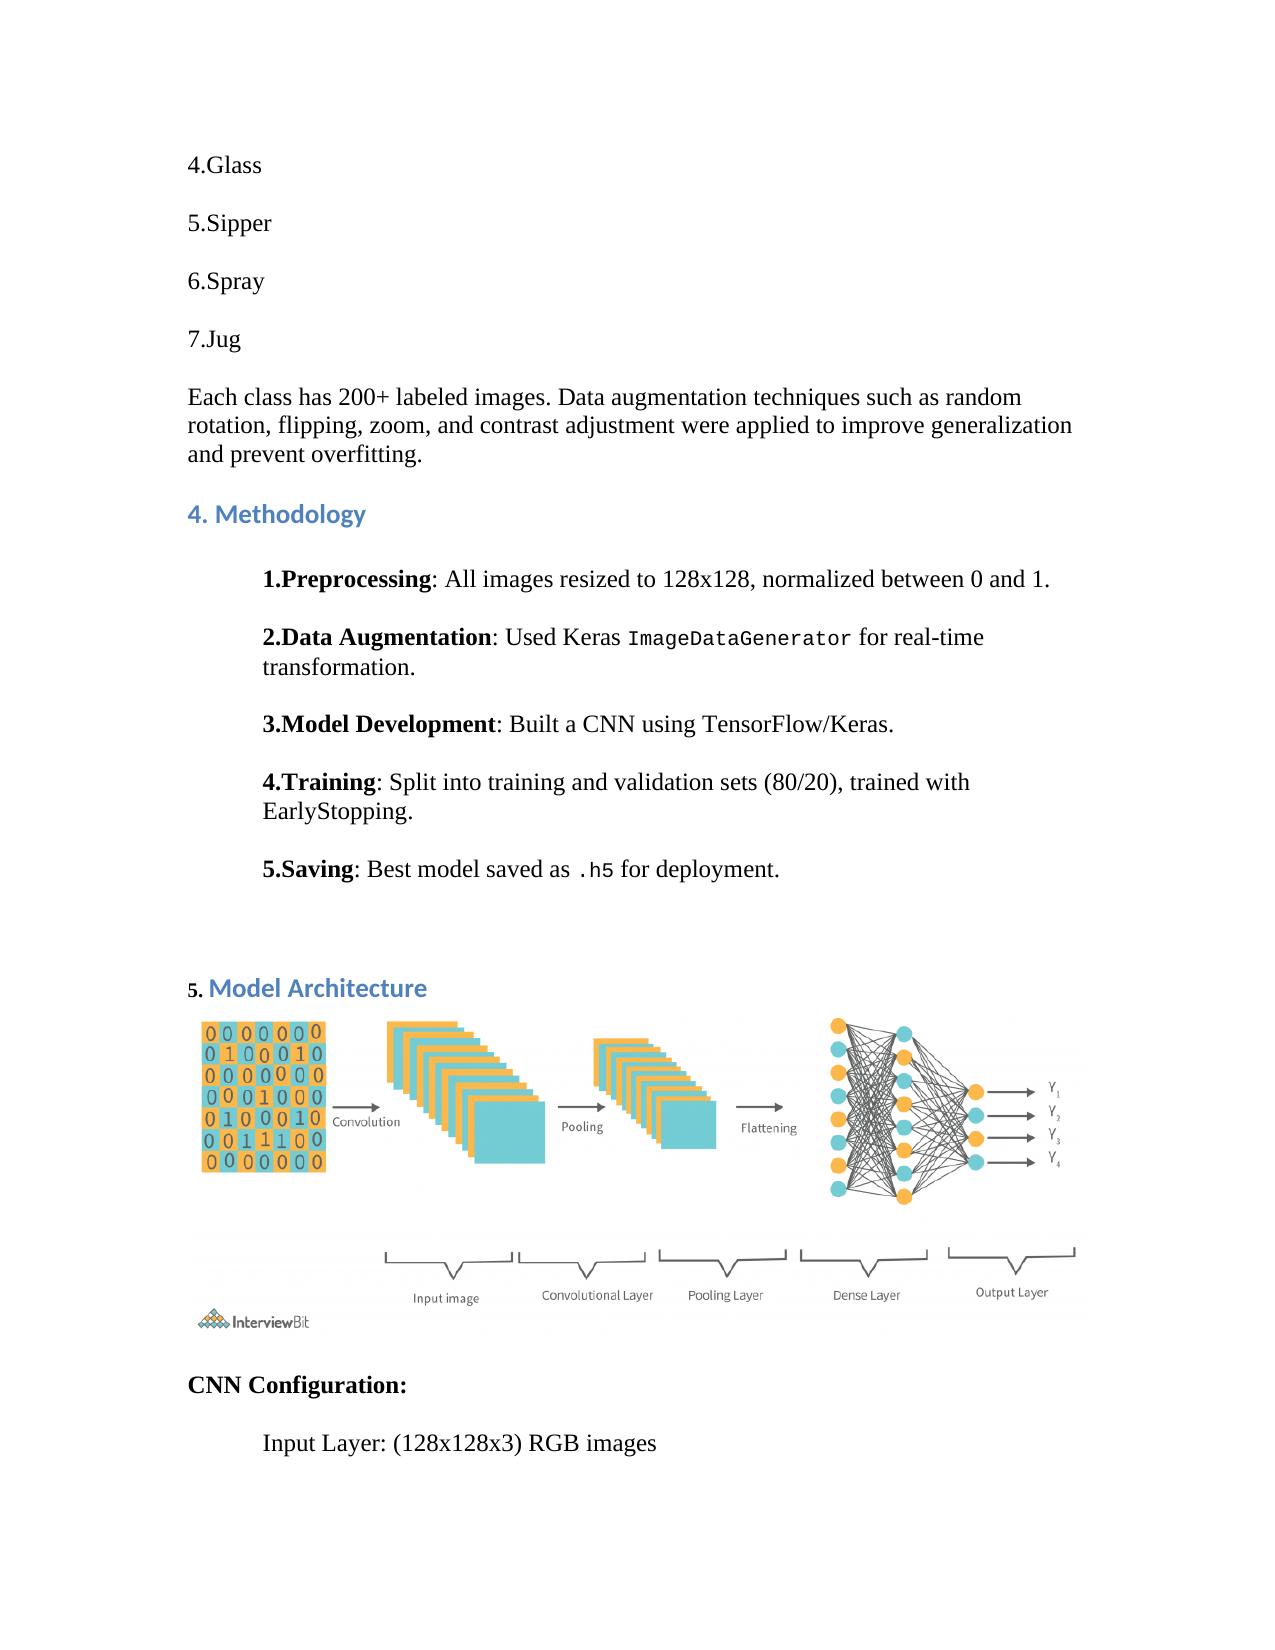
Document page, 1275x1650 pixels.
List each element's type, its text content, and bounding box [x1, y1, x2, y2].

text Input Layer: (128x128x3) RGB images [262, 1428, 1087, 1457]
picture [187, 1008, 1087, 1338]
list 4.Glass [187, 150, 1087, 179]
subtitle 4. Methodology [187, 497, 1087, 530]
text 3.Model Development: Built a CNN using TensorFlow/Keras. [262, 709, 1087, 738]
text 5.Saving: Best model saved as .h5 for deployment. [262, 854, 1087, 884]
text 4.Training: Split into training and validation sets (80/20), trained with EarlyStopping. [262, 767, 1087, 825]
list 6.Spray [187, 266, 1087, 294]
text CNN Configuration: [187, 1370, 1087, 1399]
subtitle Model Architecture [187, 971, 1087, 1004]
list 5.Sipper [187, 208, 1087, 237]
text Each class has 200+ labeled images. Data augmentation techniques such as random rotation, flipping, zoom, and contrast adjustment were applied to improve generalization and prevent overfitting. [187, 382, 1087, 468]
list 7.Jug [187, 324, 1087, 352]
text 2.Data Augmentation: Used Keras ImageDataGenerator for real-time transformation. [262, 622, 1087, 680]
text 1.Preprocessing: All images resized to 128x128, normalized between 0 and 1. [187, 564, 1087, 593]
